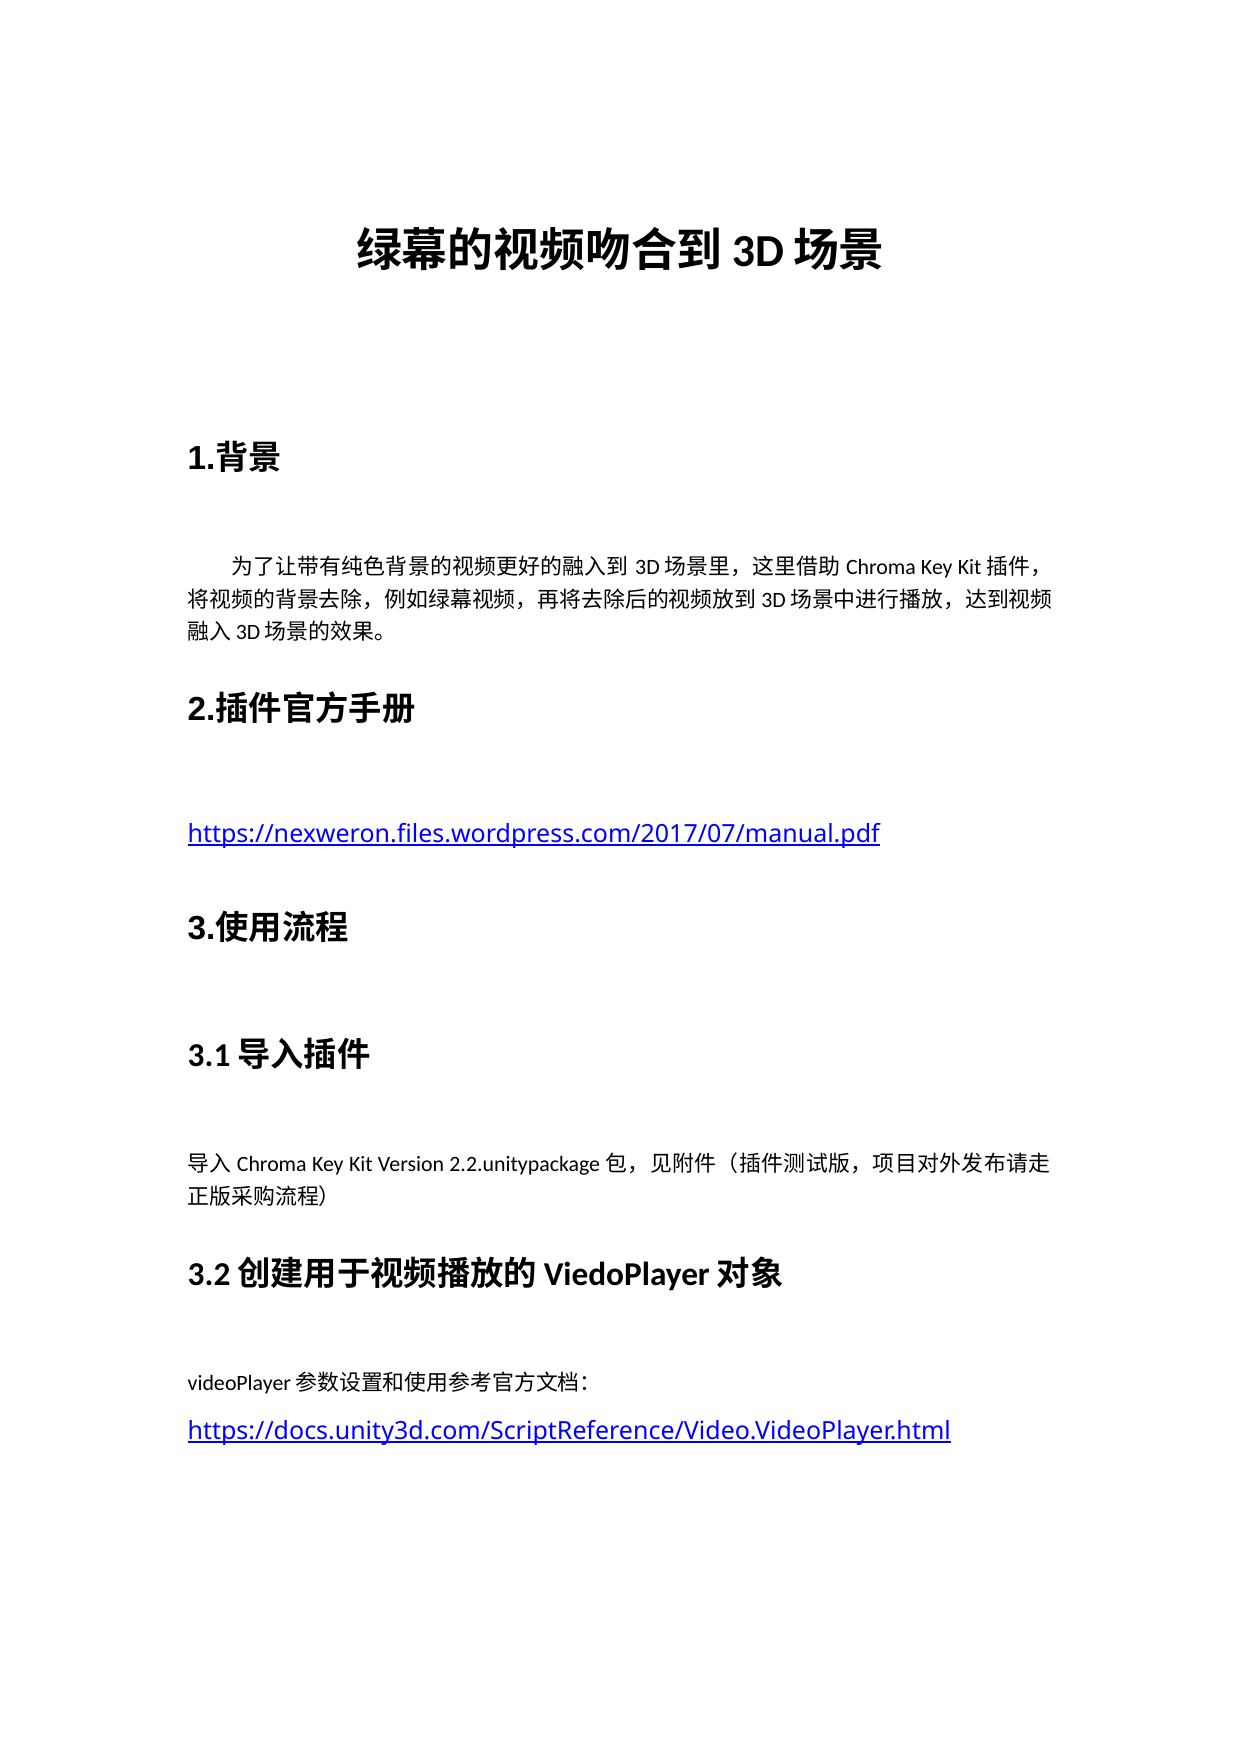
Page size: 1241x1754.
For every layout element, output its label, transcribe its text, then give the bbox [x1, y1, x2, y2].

subtitle 2.插件官方手册 [187, 673, 1053, 738]
text 为了让带有纯色背景的视频更好的融入到3D场景里，这里借助Chroma Key Kit插件，将视频的背景去除，例如绿幕视频，再将去除后的视频放到3D场景中进行播放，达到视频融入3D场景的效果。 [187, 549, 1053, 646]
list 导入Chroma Key Kit Version 2.2.unitypackage包，见附件（插件测试版，项目对外发布请走正版采购流程） [187, 1146, 1053, 1211]
subtitle 3.1导入插件 [187, 1019, 1053, 1084]
text https://nexweron.files.wordpress.com/2017/07/manual.pdf [187, 800, 1053, 865]
subtitle 3.使用流程 [187, 892, 1053, 957]
subtitle 3.2创建用于视频播放的ViedoPlayer对象 [187, 1238, 1053, 1303]
text videoPlayer参数设置和使用参考官方文档： [187, 1365, 1053, 1397]
subtitle 1.背景 [187, 422, 1053, 487]
subtitle 绿幕的视频吻合到3D场景 [187, 197, 1053, 295]
text https://docs.unity3d.com/ScriptReference/Video.VideoPlayer.html [187, 1397, 1053, 1462]
